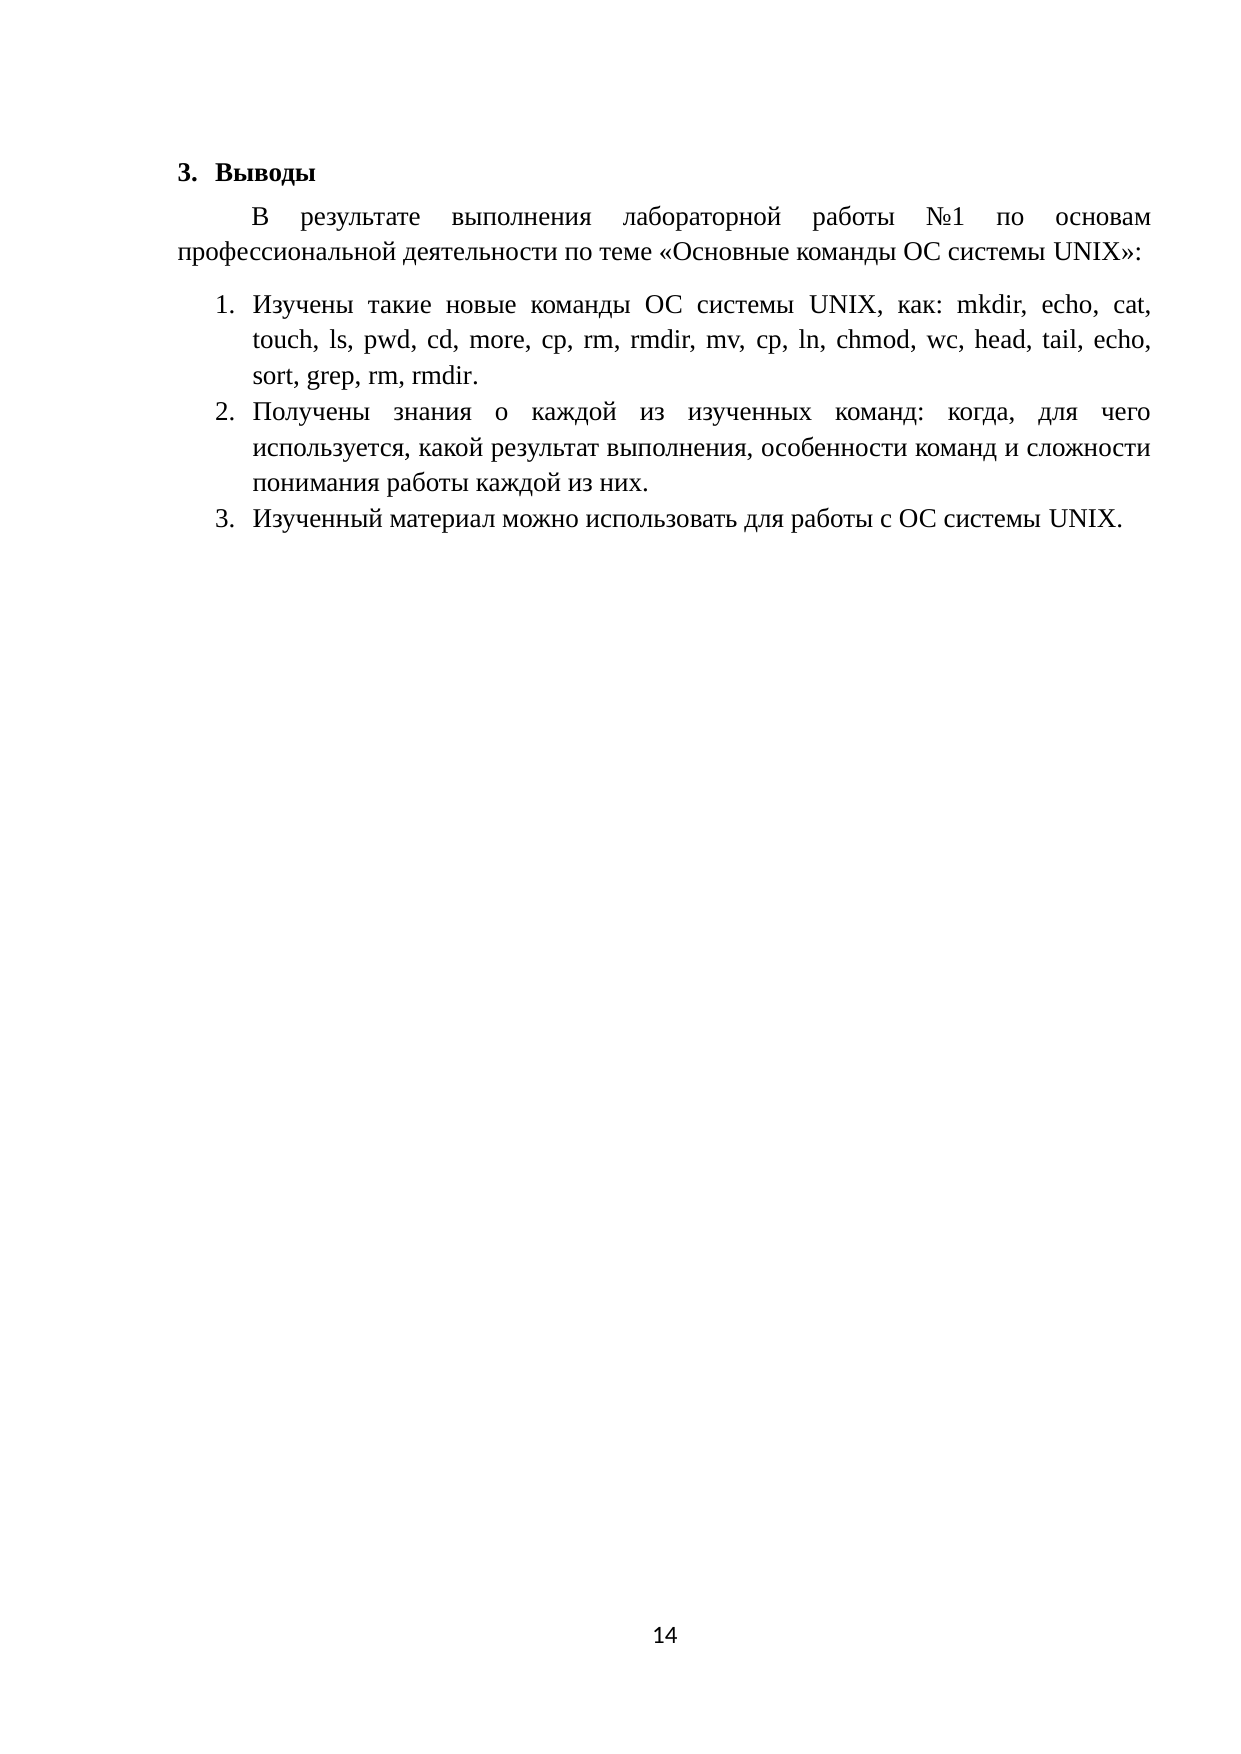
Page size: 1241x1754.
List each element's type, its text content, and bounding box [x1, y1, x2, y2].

list Изученный материал можно использовать для работы с ОС системы UNIX. [215, 502, 1152, 533]
subtitle Выводы [177, 156, 1152, 187]
text В результате выполнения лабораторной работы №1 по основам профессиональной деятельности по теме «Основные команды ОС системы UNIX»: [177, 200, 1152, 267]
list Изучены такие новые команды ОС системы UNIX, как: mkdir, echo, cat, touch, ls, pwd, cd, more, cp, rm, rmdir, mv, cp, ln, chmod, wc, head, tail, echo, sort, grep, rm, rmdir. [215, 288, 1152, 390]
list Получены знания о каждой из изученных команд: когда, для чего используется, какой результат выполнения, особенности команд и сложности понимания работы каждой из них. [215, 395, 1152, 498]
